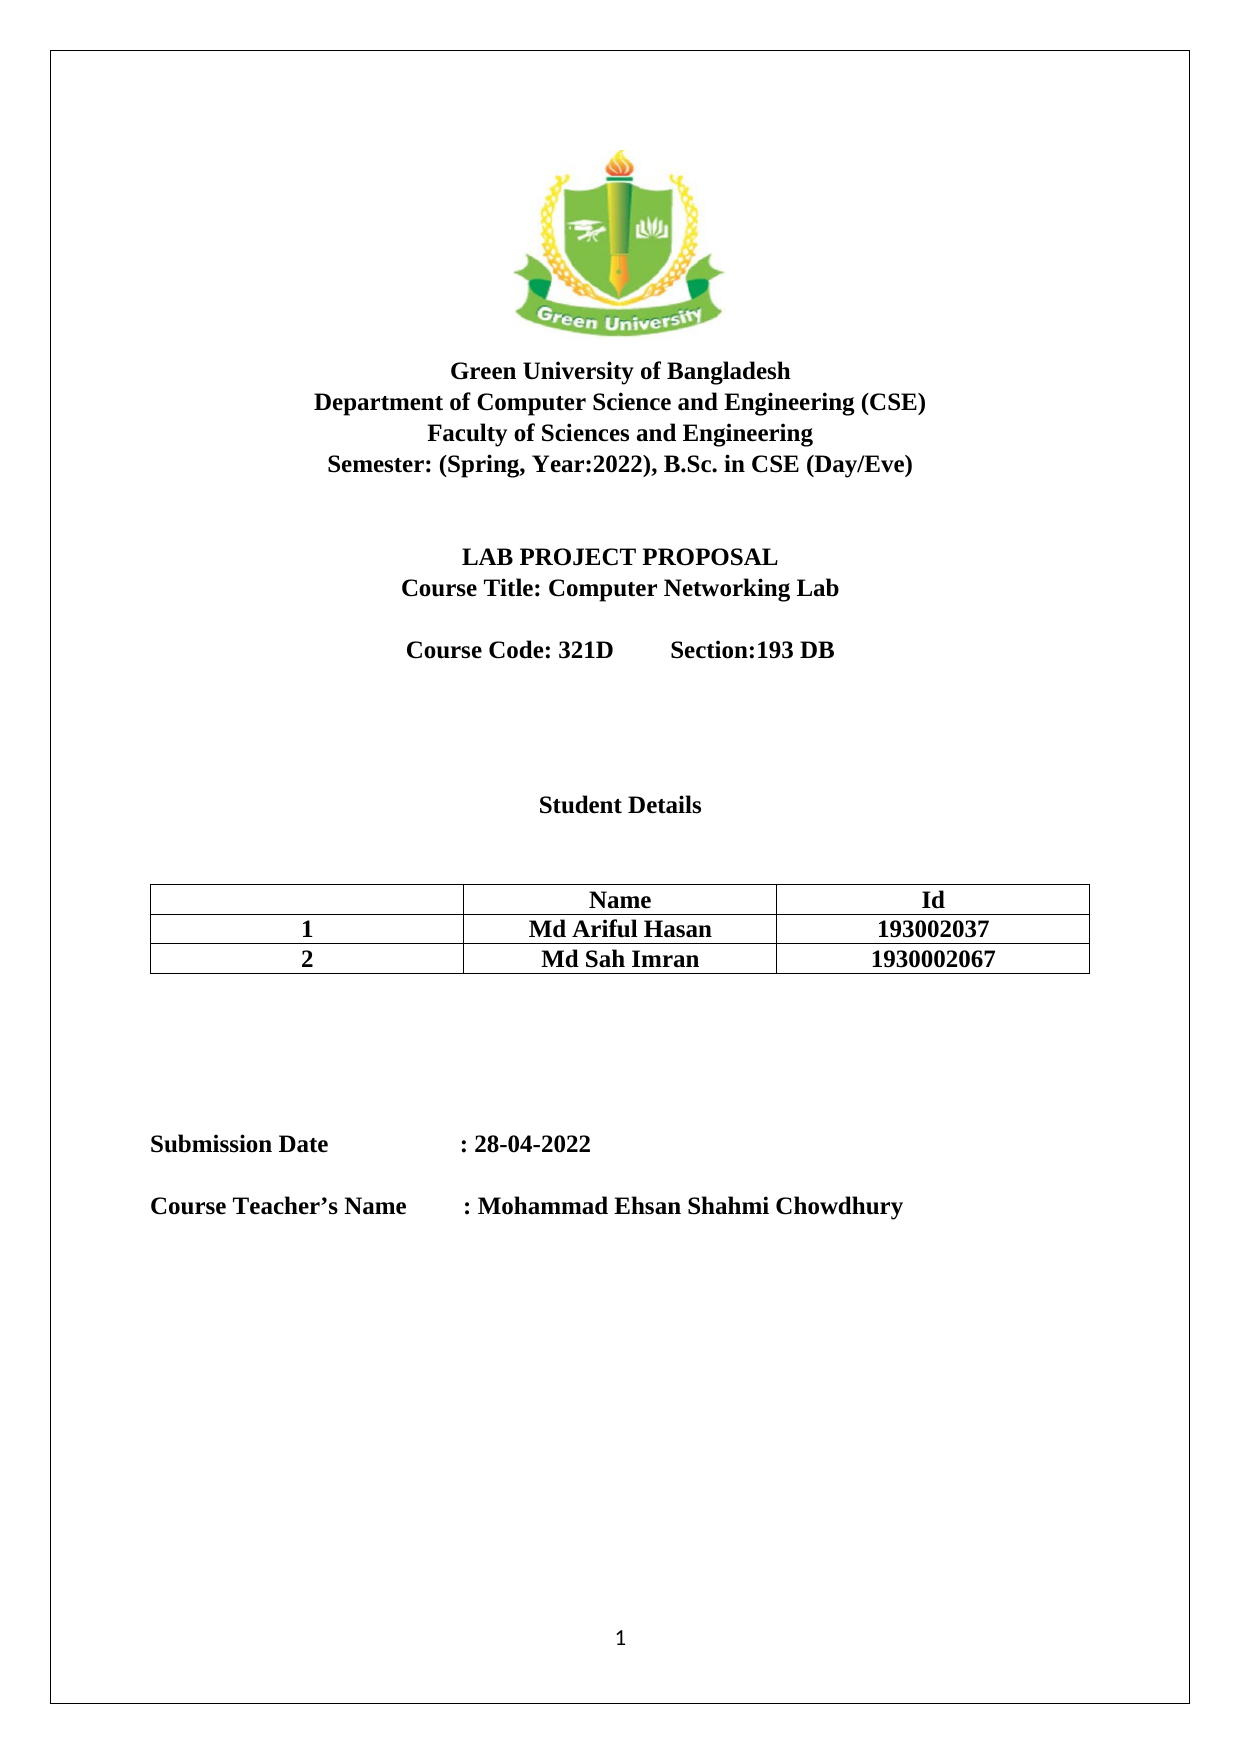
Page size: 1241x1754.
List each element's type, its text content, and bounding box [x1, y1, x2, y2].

table_cell Md Ariful Hasan [464, 915, 776, 943]
table_cell 2 [151, 944, 463, 973]
table_header [151, 885, 463, 913]
table_header Id [777, 885, 1089, 913]
table_header Name [464, 885, 776, 913]
table_cell Md Sah Imran [464, 944, 776, 973]
text Faculty of Sciences and Engineering [150, 418, 1090, 447]
text Course Teacher’s Name : Mohammad Ehsan Shahmi Chowdhury [150, 1191, 1090, 1220]
table_cell 1930002067 [777, 944, 1089, 973]
text Green University of Bangladesh [150, 356, 1090, 385]
table_cell 1 [151, 915, 463, 943]
text Department of Computer Science and Engineering (CSE) [150, 387, 1090, 416]
text LAB PROJECT PROPOSAL [150, 542, 1090, 571]
text Course Title: Computer Networking Lab [150, 573, 1090, 602]
text Student Details [150, 791, 1090, 819]
table_cell 193002037 [777, 915, 1089, 943]
text Course Code: 321D Section:193 DB [150, 635, 1090, 664]
text Semester: (Spring, Year:2022), B.Sc. in CSE (Day/Eve) [150, 449, 1090, 478]
text Submission Date : 28-04-2022 [150, 1129, 1090, 1158]
picture [513, 150, 727, 354]
